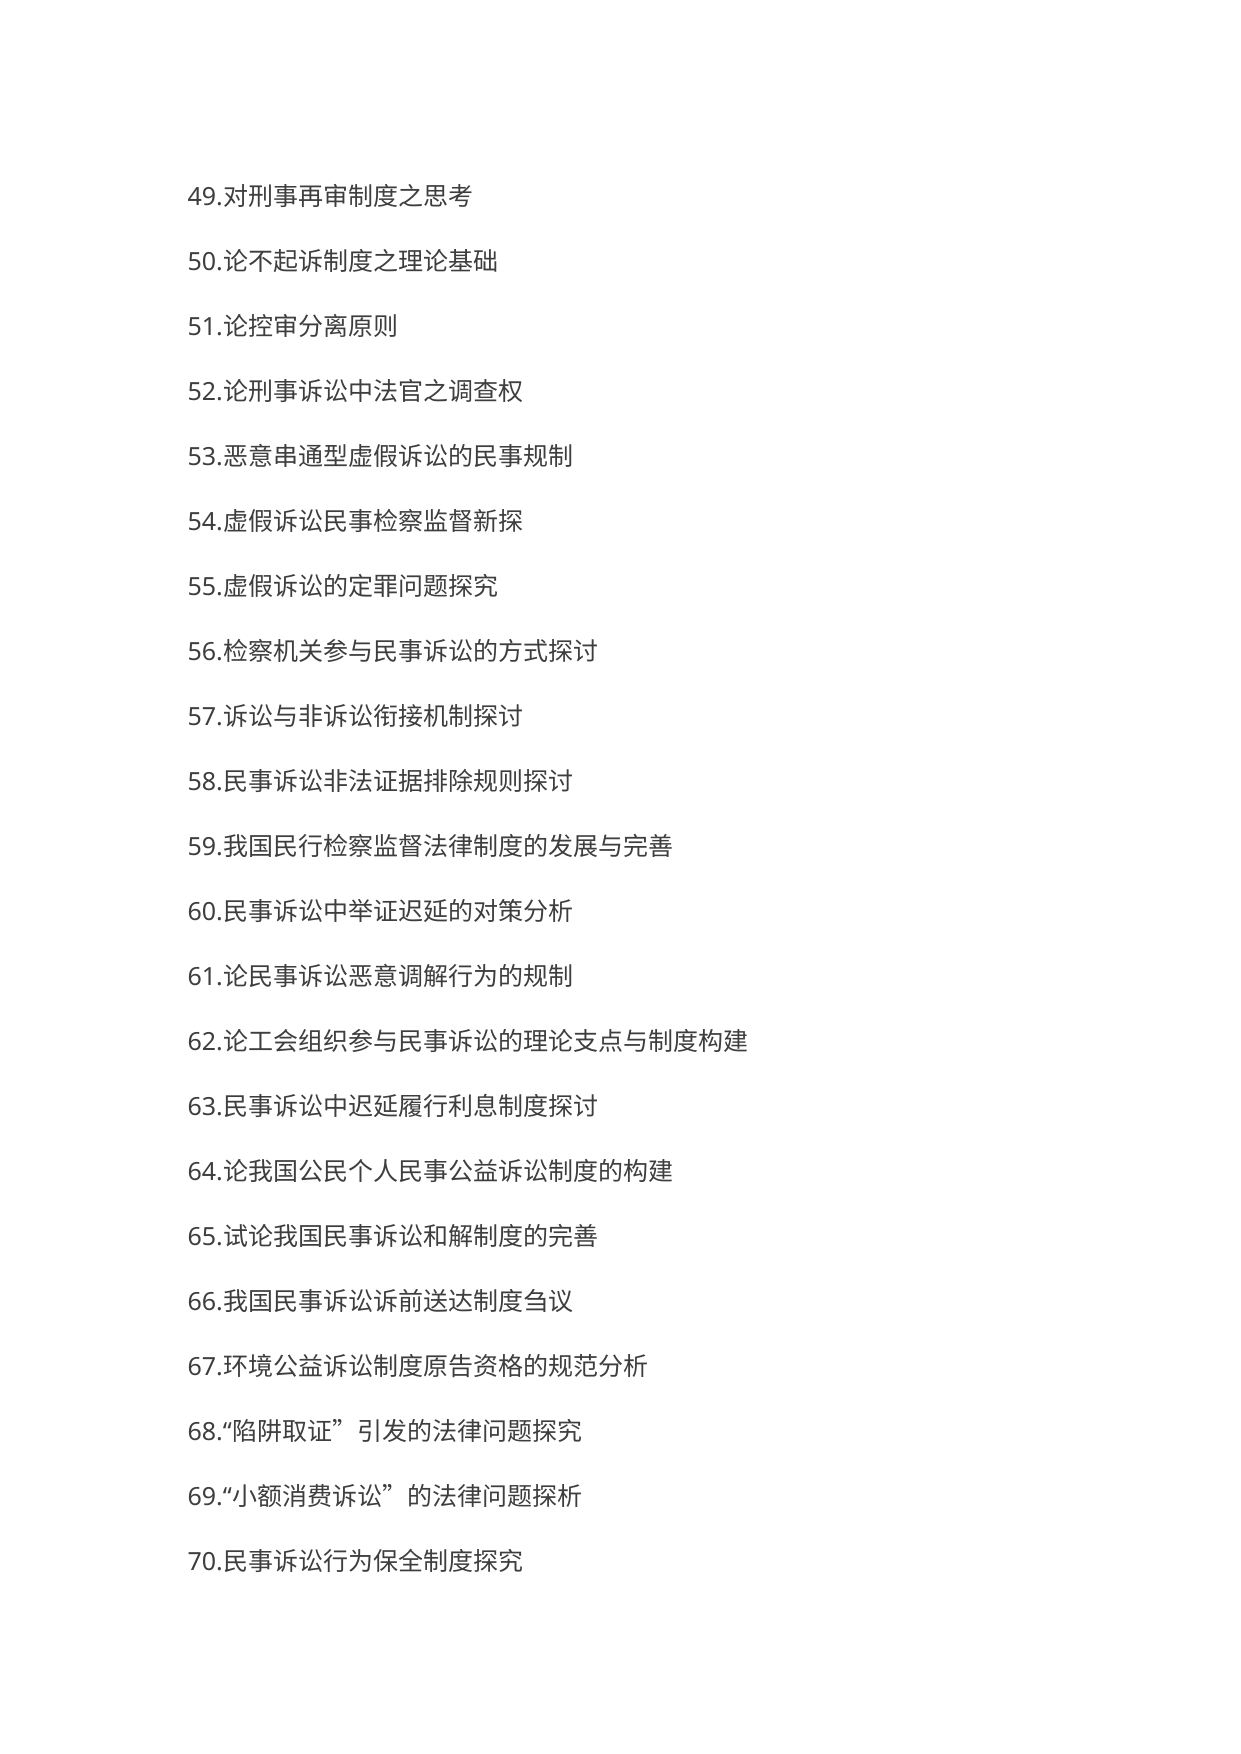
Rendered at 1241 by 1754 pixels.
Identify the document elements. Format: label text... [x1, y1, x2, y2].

text 64.论我国公民个人民事公益诉讼制度的构建 [187, 1137, 1053, 1202]
text 62.论工会组织参与民事诉讼的理论支点与制度构建 [187, 1007, 1053, 1072]
text 50.论不起诉制度之理论基础 [187, 227, 1053, 292]
text 69.“小额消费诉讼”的法律问题探析 [187, 1462, 1053, 1527]
text 57.诉讼与非诉讼衔接机制探讨 [187, 682, 1053, 747]
text 58.民事诉讼非法证据排除规则探讨 [187, 747, 1053, 812]
text 68.“陷阱取证”引发的法律问题探究 [187, 1397, 1053, 1462]
text 65.试论我国民事诉讼和解制度的完善 [187, 1202, 1053, 1267]
text 56.检察机关参与民事诉讼的方式探讨 [187, 617, 1053, 682]
text 63.民事诉讼中迟延履行利息制度探讨 [187, 1072, 1053, 1137]
text 60.民事诉讼中举证迟延的对策分析 [187, 877, 1053, 942]
text 49.对刑事再审制度之思考 [187, 162, 1053, 227]
text 70.民事诉讼行为保全制度探究 [187, 1527, 1053, 1592]
text 53.恶意串通型虚假诉讼的民事规制 [187, 422, 1053, 487]
text 54.虚假诉讼民事检察监督新探 [187, 487, 1053, 552]
text 59.我国民行检察监督法律制度的发展与完善 [187, 812, 1053, 877]
text 67.环境公益诉讼制度原告资格的规范分析 [187, 1332, 1053, 1397]
text 51.论控审分离原则 [187, 292, 1053, 357]
text 52.论刑事诉讼中法官之调查权 [187, 357, 1053, 422]
text 61.论民事诉讼恶意调解行为的规制 [187, 942, 1053, 1007]
text 55.虚假诉讼的定罪问题探究 [187, 552, 1053, 617]
text 66.我国民事诉讼诉前送达制度刍议 [187, 1267, 1053, 1332]
